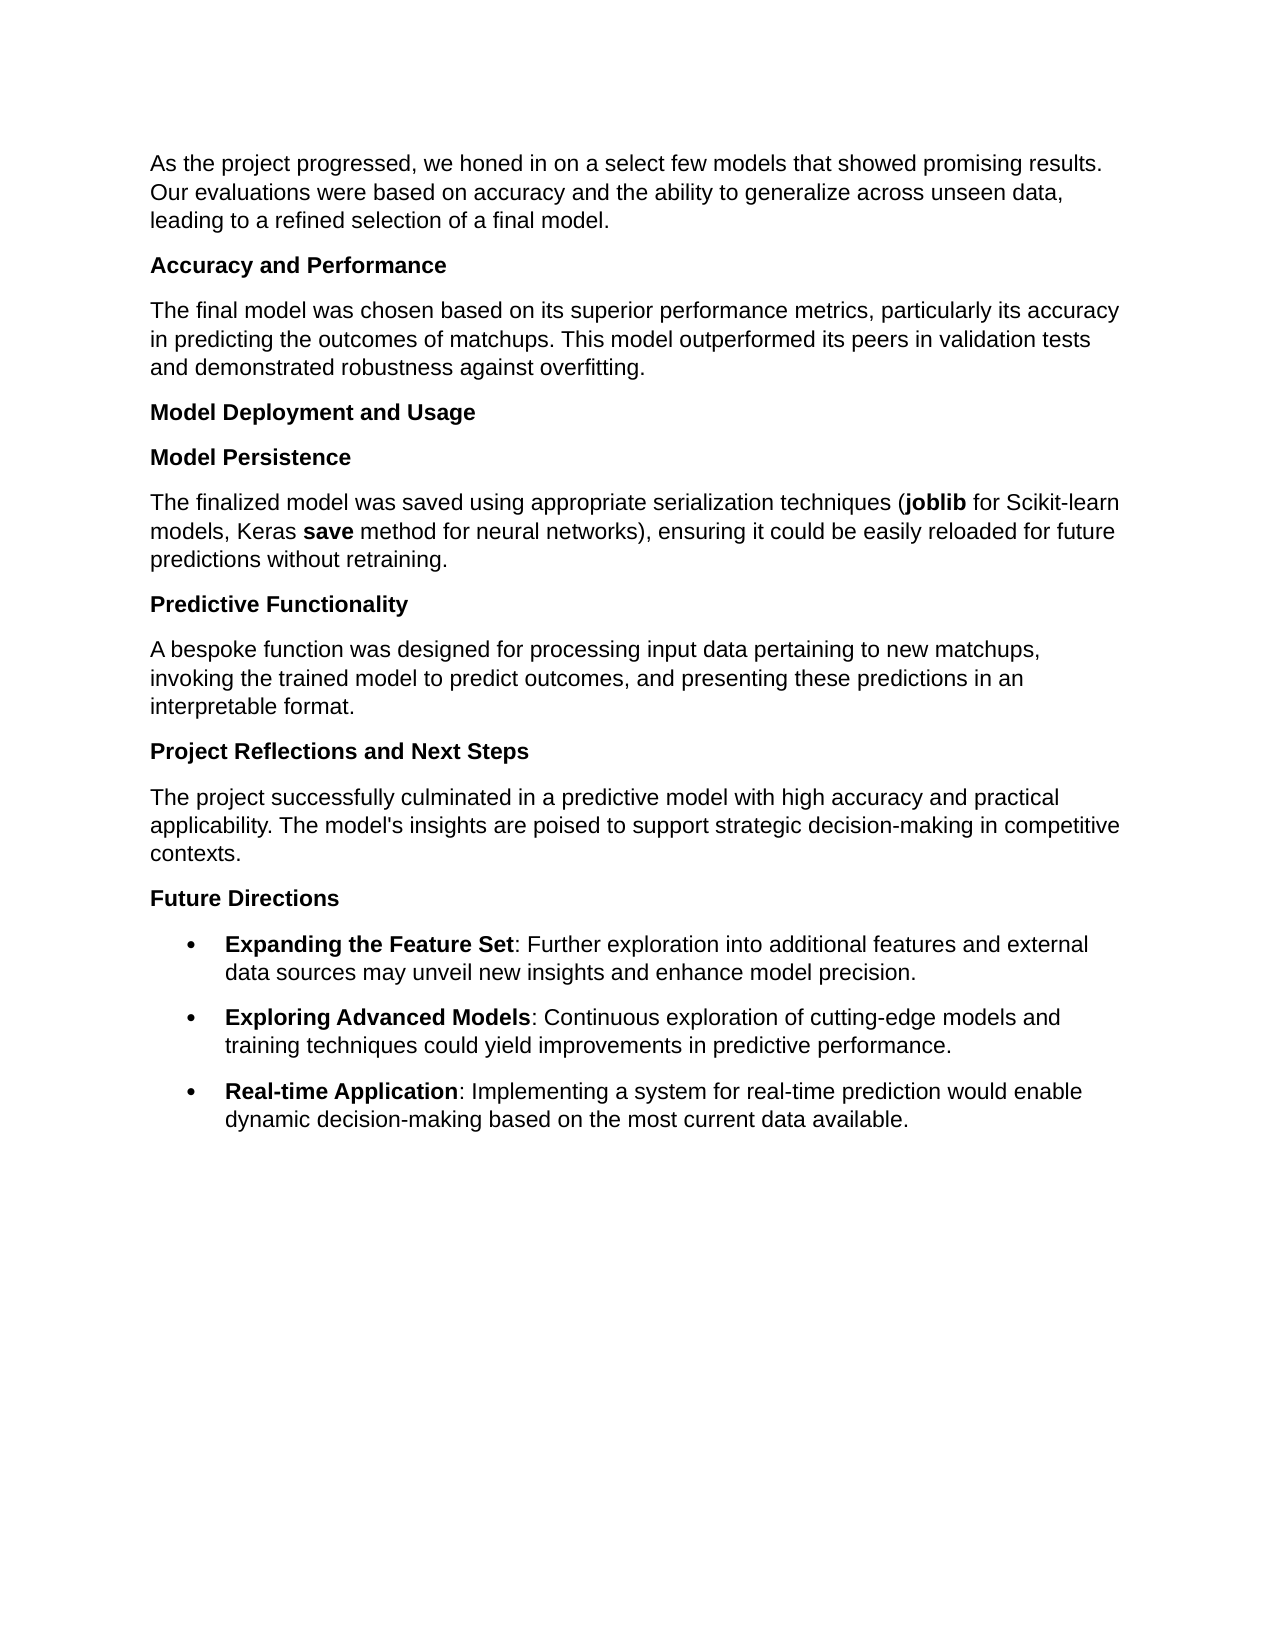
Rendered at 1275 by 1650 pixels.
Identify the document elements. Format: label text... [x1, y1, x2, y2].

text Project Reflections and Next Steps [150, 738, 1125, 765]
list Exploring Advanced Models: Continuous exploration of cutting-edge models and training techniques could yield improvements in predictive performance. [187, 1004, 1125, 1059]
text A bespoke function was designed for processing input data pertaining to new matchups, invoking the trained model to predict outcomes, and presenting these predictions in an interpretable format. [150, 636, 1125, 719]
list Real-time Application: Implementing a system for real-time prediction would enable dynamic decision-making based on the most current data available. [187, 1078, 1125, 1132]
text Future Directions [150, 885, 1125, 912]
text The project successfully culminated in a predictive model with high accuracy and practical applicability. The model's insights are poised to support strategic decision-making in competitive contexts. [150, 783, 1125, 867]
text Model Deployment and Usage [150, 399, 1125, 425]
text The finalized model was saved using appropriate serialization techniques (joblib for Scikit-learn models, Keras save method for neural networks), ensuring it could be easily reloaded for future predictions without retraining. [150, 489, 1125, 572]
list Expanding the Feature Set: Further exploration into additional features and external data sources may unveil new insights and enhance model precision. [187, 931, 1125, 985]
text Model Persistence [150, 444, 1125, 471]
text The final model was chosen based on its superior performance metrics, particularly its accuracy in predicting the outcomes of matchups. This model outperformed its peers in validation tests and demonstrated robustness against overfitting. [150, 297, 1125, 380]
text As the project progressed, we honed in on a select few models that showed promising results. Our evaluations were based on accuracy and the ability to generalize across unseen data, leading to a refined selection of a final model. [150, 150, 1125, 233]
text Predictive Functionality [150, 591, 1125, 618]
text Accuracy and Performance [150, 252, 1125, 278]
